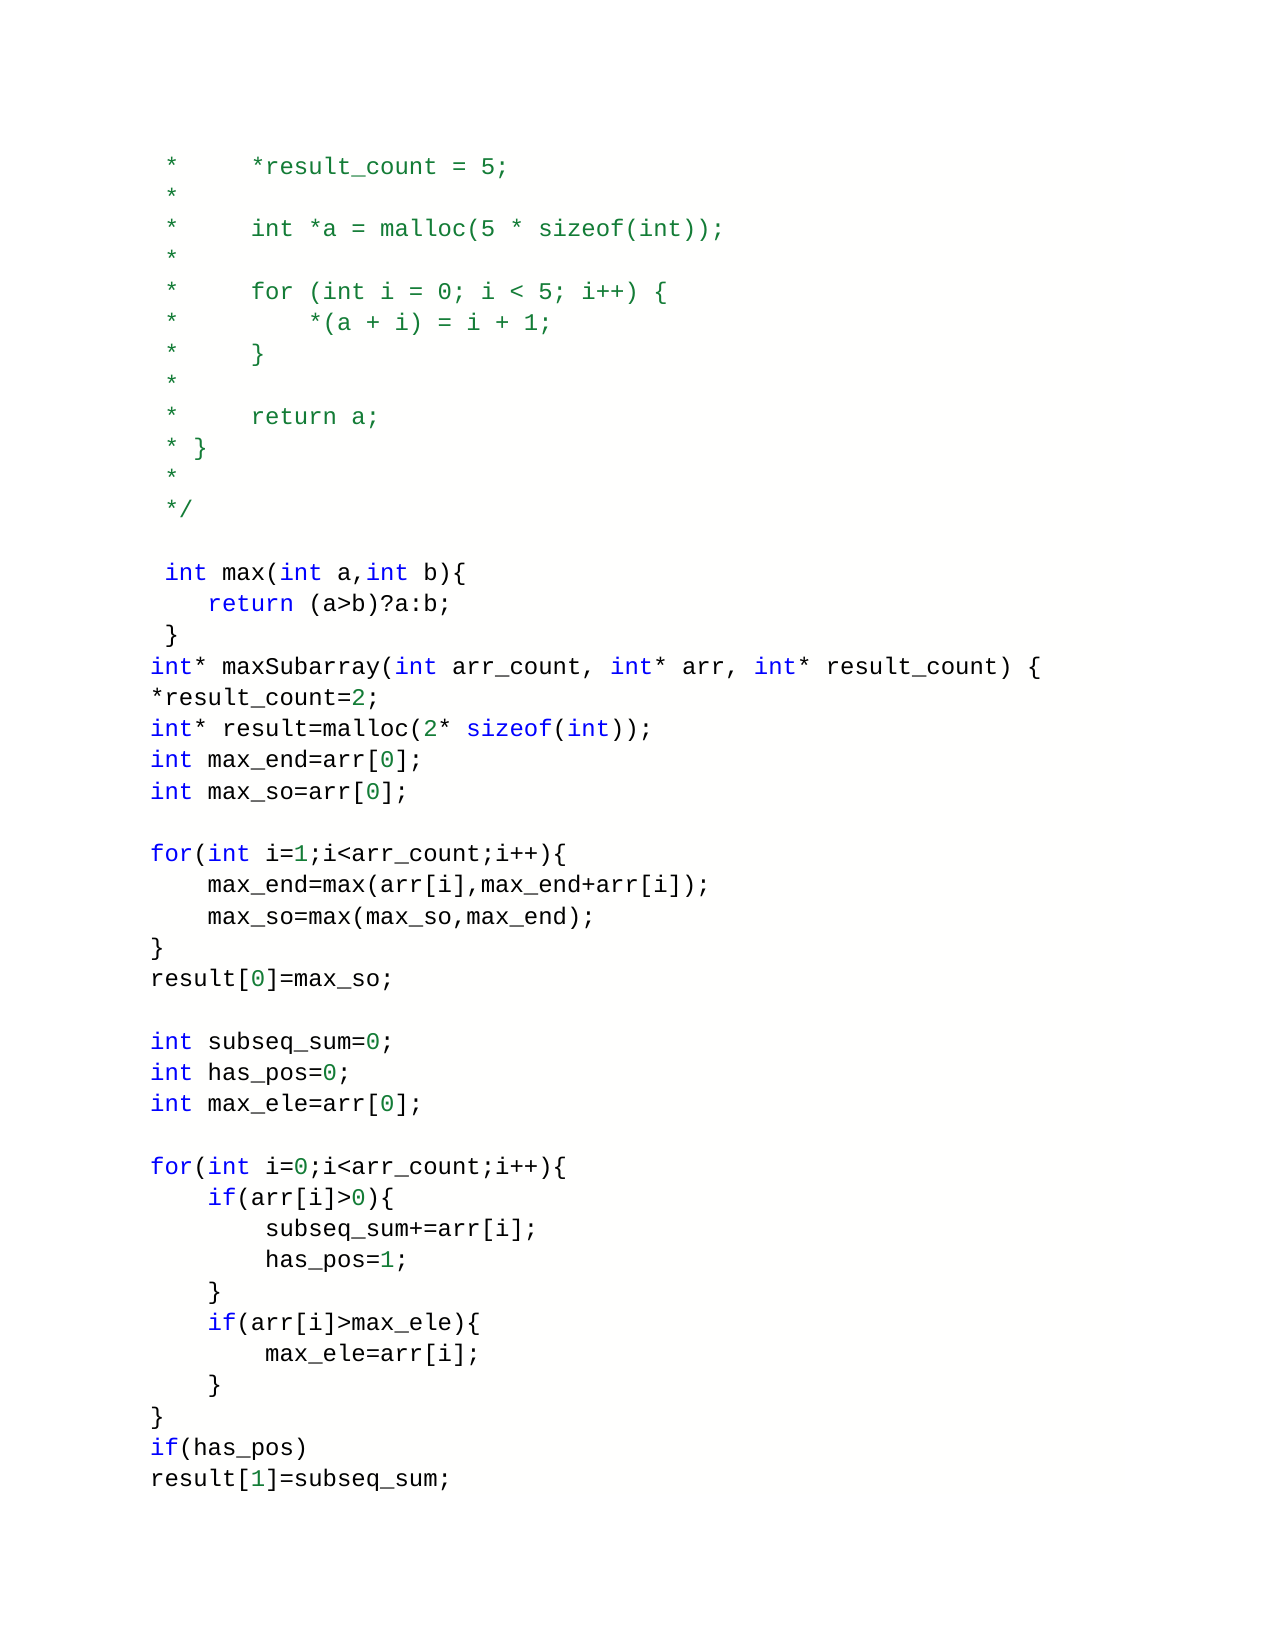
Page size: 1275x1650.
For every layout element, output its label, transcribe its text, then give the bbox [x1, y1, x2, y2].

text int max_ele=arr[0]; [150, 1087, 1125, 1119]
text result[1]=subseq_sum; [150, 1462, 1125, 1494]
text subseq_sum+=arr[i]; [150, 1212, 1125, 1244]
text int max_end=arr[0]; [150, 744, 1125, 775]
text for(int i=1;i<arr_count;i++){ [150, 837, 1125, 869]
text int max_so=arr[0]; [150, 775, 1125, 806]
text if(arr[i]>0){ [150, 1181, 1125, 1212]
text * } [150, 337, 1125, 369]
text int* result=malloc(2* sizeof(int)); [150, 712, 1125, 744]
text max_ele=arr[i]; [150, 1337, 1125, 1369]
text * [150, 462, 1125, 494]
text } [150, 619, 1125, 650]
text int subseq_sum=0; [150, 1025, 1125, 1056]
text * } [150, 431, 1125, 462]
text * int *a = malloc(5 * sizeof(int)); [150, 212, 1125, 244]
text int* maxSubarray(int arr_count, int* arr, int* result_count) { [150, 650, 1125, 681]
text * return a; [150, 400, 1125, 431]
text */ [150, 494, 1125, 525]
text } [150, 1369, 1125, 1400]
text max_so=max(max_so,max_end); [150, 900, 1125, 931]
text max_end=max(arr[i],max_end+arr[i]); [150, 869, 1125, 900]
text int max(int a,int b){ [150, 556, 1125, 587]
text * [150, 369, 1125, 400]
text if(arr[i]>max_ele){ [150, 1306, 1125, 1337]
text *result_count=2; [150, 681, 1125, 712]
text has_pos=1; [150, 1244, 1125, 1275]
text * *(a + i) = i + 1; [150, 306, 1125, 337]
text for(int i=0;i<arr_count;i++){ [150, 1150, 1125, 1181]
text * for (int i = 0; i < 5; i++) { [150, 275, 1125, 306]
text } [150, 931, 1125, 962]
text * [150, 244, 1125, 275]
text int has_pos=0; [150, 1056, 1125, 1087]
text * [150, 181, 1125, 212]
text * *result_count = 5; [150, 150, 1125, 181]
text } [150, 1275, 1125, 1306]
text } [150, 1400, 1125, 1431]
text result[0]=max_so; [150, 962, 1125, 994]
text return (a>b)?a:b; [150, 587, 1125, 619]
text if(has_pos) [150, 1431, 1125, 1462]
